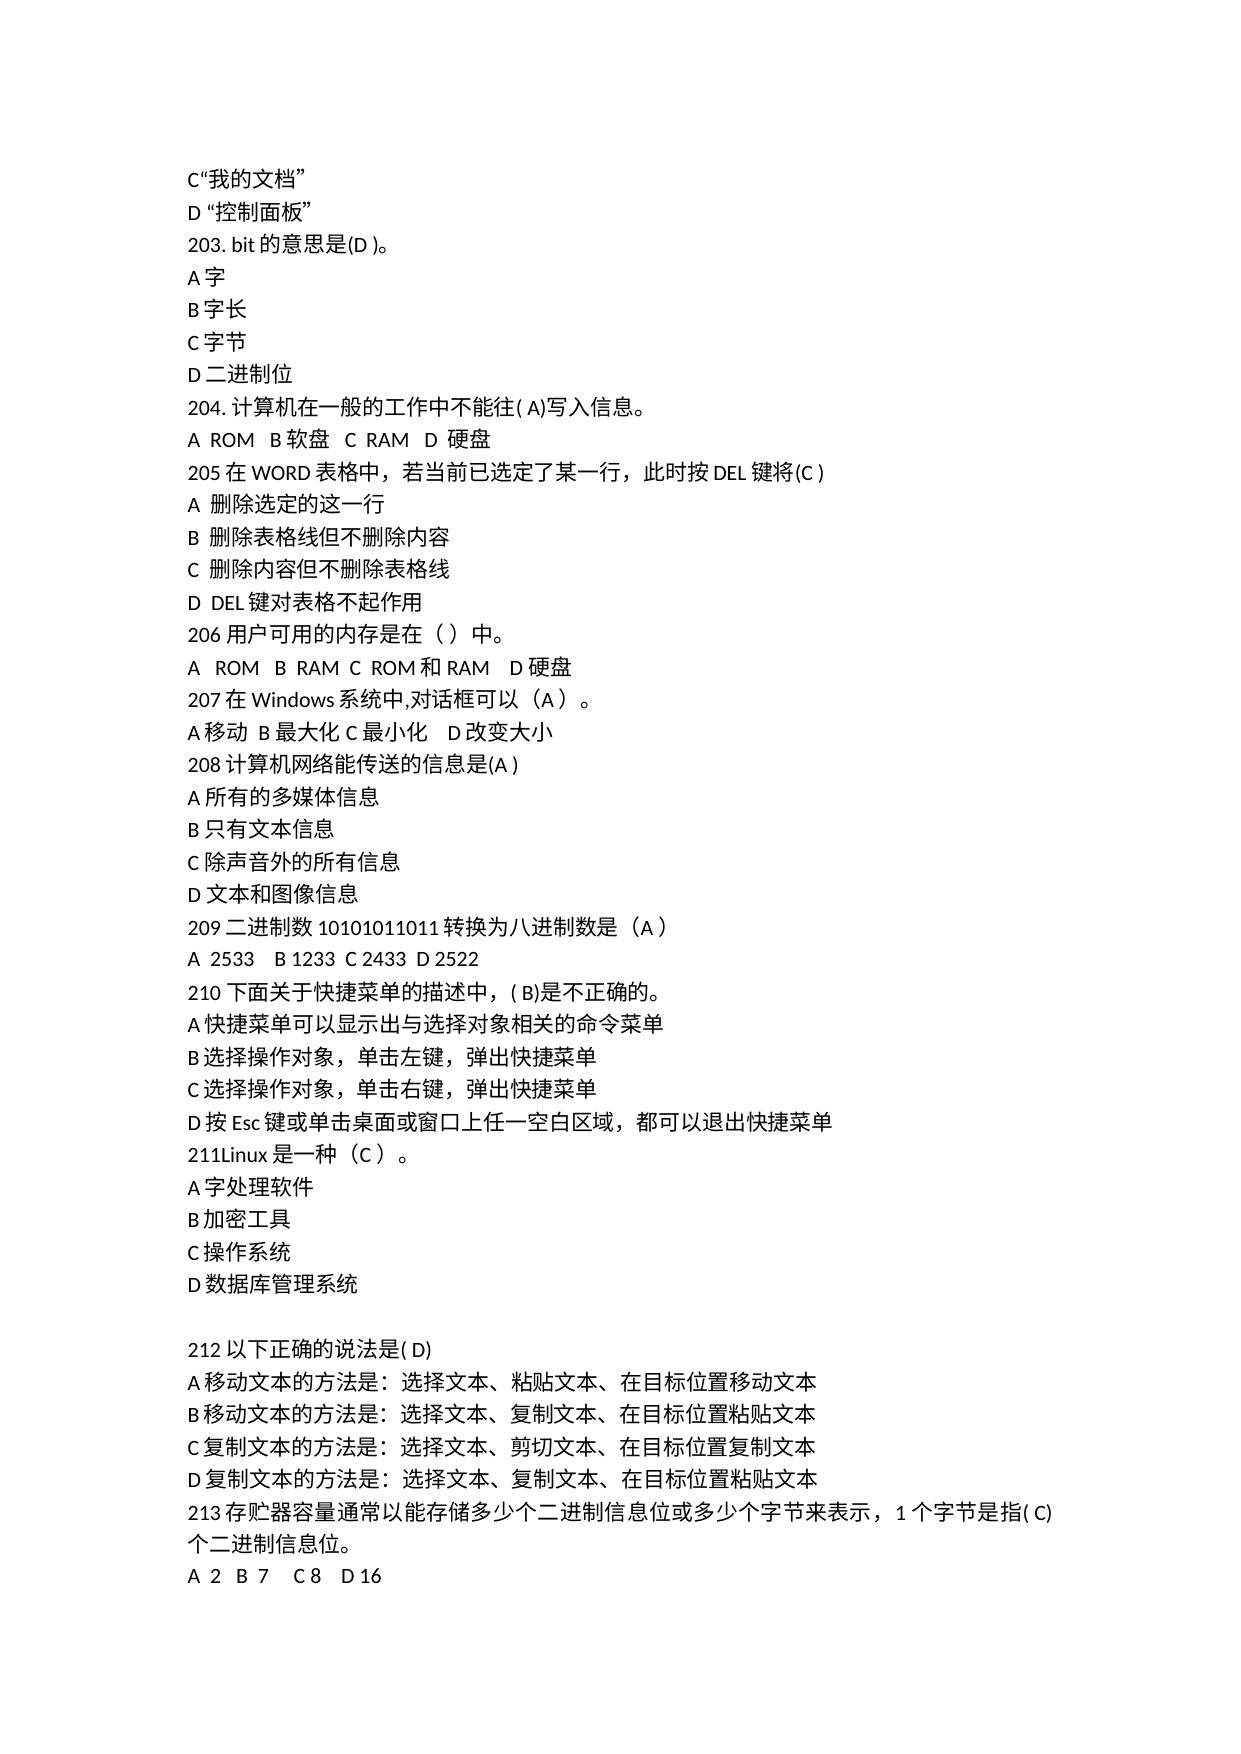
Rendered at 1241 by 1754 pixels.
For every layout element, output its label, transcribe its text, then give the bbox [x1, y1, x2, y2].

text B字长 [187, 292, 1053, 324]
text C操作系统 [187, 1234, 1053, 1267]
text D数据库管理系统 [187, 1267, 1053, 1299]
text D二进制位 [187, 357, 1053, 389]
text C复制文本的方法是：选择文本、剪切文本、在目标位置复制文本 [187, 1429, 1053, 1462]
text B加密工具 [187, 1202, 1053, 1234]
text 206 用户可用的内存是在（ ）中。 [187, 617, 1053, 649]
text C 删除内容但不删除表格线 [187, 552, 1053, 584]
text 205在WORD表格中，若当前已选定了某一行，此时按DEL键将(C ) [187, 454, 1053, 487]
text D 文本和图像信息 [187, 877, 1053, 909]
text C 除声音外的所有信息 [187, 844, 1053, 877]
text 212以下正确的说法是( D) [187, 1332, 1053, 1364]
text A移动 B 最大化 C 最小化 D改变大小 [187, 714, 1053, 747]
text 203. bit的意思是(D )。 [187, 227, 1053, 259]
text A快捷菜单可以显示出与选择对象相关的命令菜单 [187, 1007, 1053, 1039]
text D复制文本的方法是：选择文本、复制文本、在目标位置粘贴文本 [187, 1462, 1053, 1494]
text A ROM B软盘 C RAM D 硬盘 [187, 422, 1053, 454]
text C“我的文档” [187, 162, 1053, 194]
text C字节 [187, 324, 1053, 357]
text C选择操作对象，单击右键，弹出快捷菜单 [187, 1072, 1053, 1104]
text 209二进制数10101011011转换为八进制数是（A ） [187, 909, 1053, 942]
text A 2533 B 1233 C 2433 D 2522 [187, 942, 1053, 974]
text A字处理软件 [187, 1169, 1053, 1202]
text D按Esc键或单击桌面或窗口上任一空白区域，都可以退出快捷菜单 [187, 1104, 1053, 1137]
text A字 [187, 259, 1053, 292]
text B选择操作对象，单击左键，弹出快捷菜单 [187, 1039, 1053, 1072]
text A移动文本的方法是：选择文本、粘贴文本、在目标位置移动文本 [187, 1364, 1053, 1397]
text A ROM B RAM C ROM和RAM D 硬盘 [187, 649, 1053, 682]
text A 2 B 7 C 8 D 16 [187, 1559, 1053, 1592]
text 211Linux是一种（C ）。 [187, 1137, 1053, 1169]
text B 只有文本信息 [187, 812, 1053, 844]
text B移动文本的方法是：选择文本、复制文本、在目标位置粘贴文本 [187, 1397, 1053, 1429]
text 210 下面关于快捷菜单的描述中，( B)是不正确的。 [187, 974, 1053, 1007]
text 204. 计算机在一般的工作中不能往( A)写入信息。 [187, 389, 1053, 422]
text 213存贮器容量通常以能存储多少个二进制信息位或多少个字节来表示，1个字节是指( C)个二进制信息位。 [187, 1494, 1053, 1559]
text B 删除表格线但不删除内容 [187, 519, 1053, 552]
text 208计算机网络能传送的信息是(A ) [187, 747, 1053, 779]
text D “控制面板” [187, 194, 1053, 227]
text D DEL键对表格不起作用 [187, 584, 1053, 617]
text 207在Windows系统中,对话框可以（A ）。 [187, 682, 1053, 714]
text A 删除选定的这一行 [187, 487, 1053, 519]
text A 所有的多媒体信息 [187, 779, 1053, 812]
